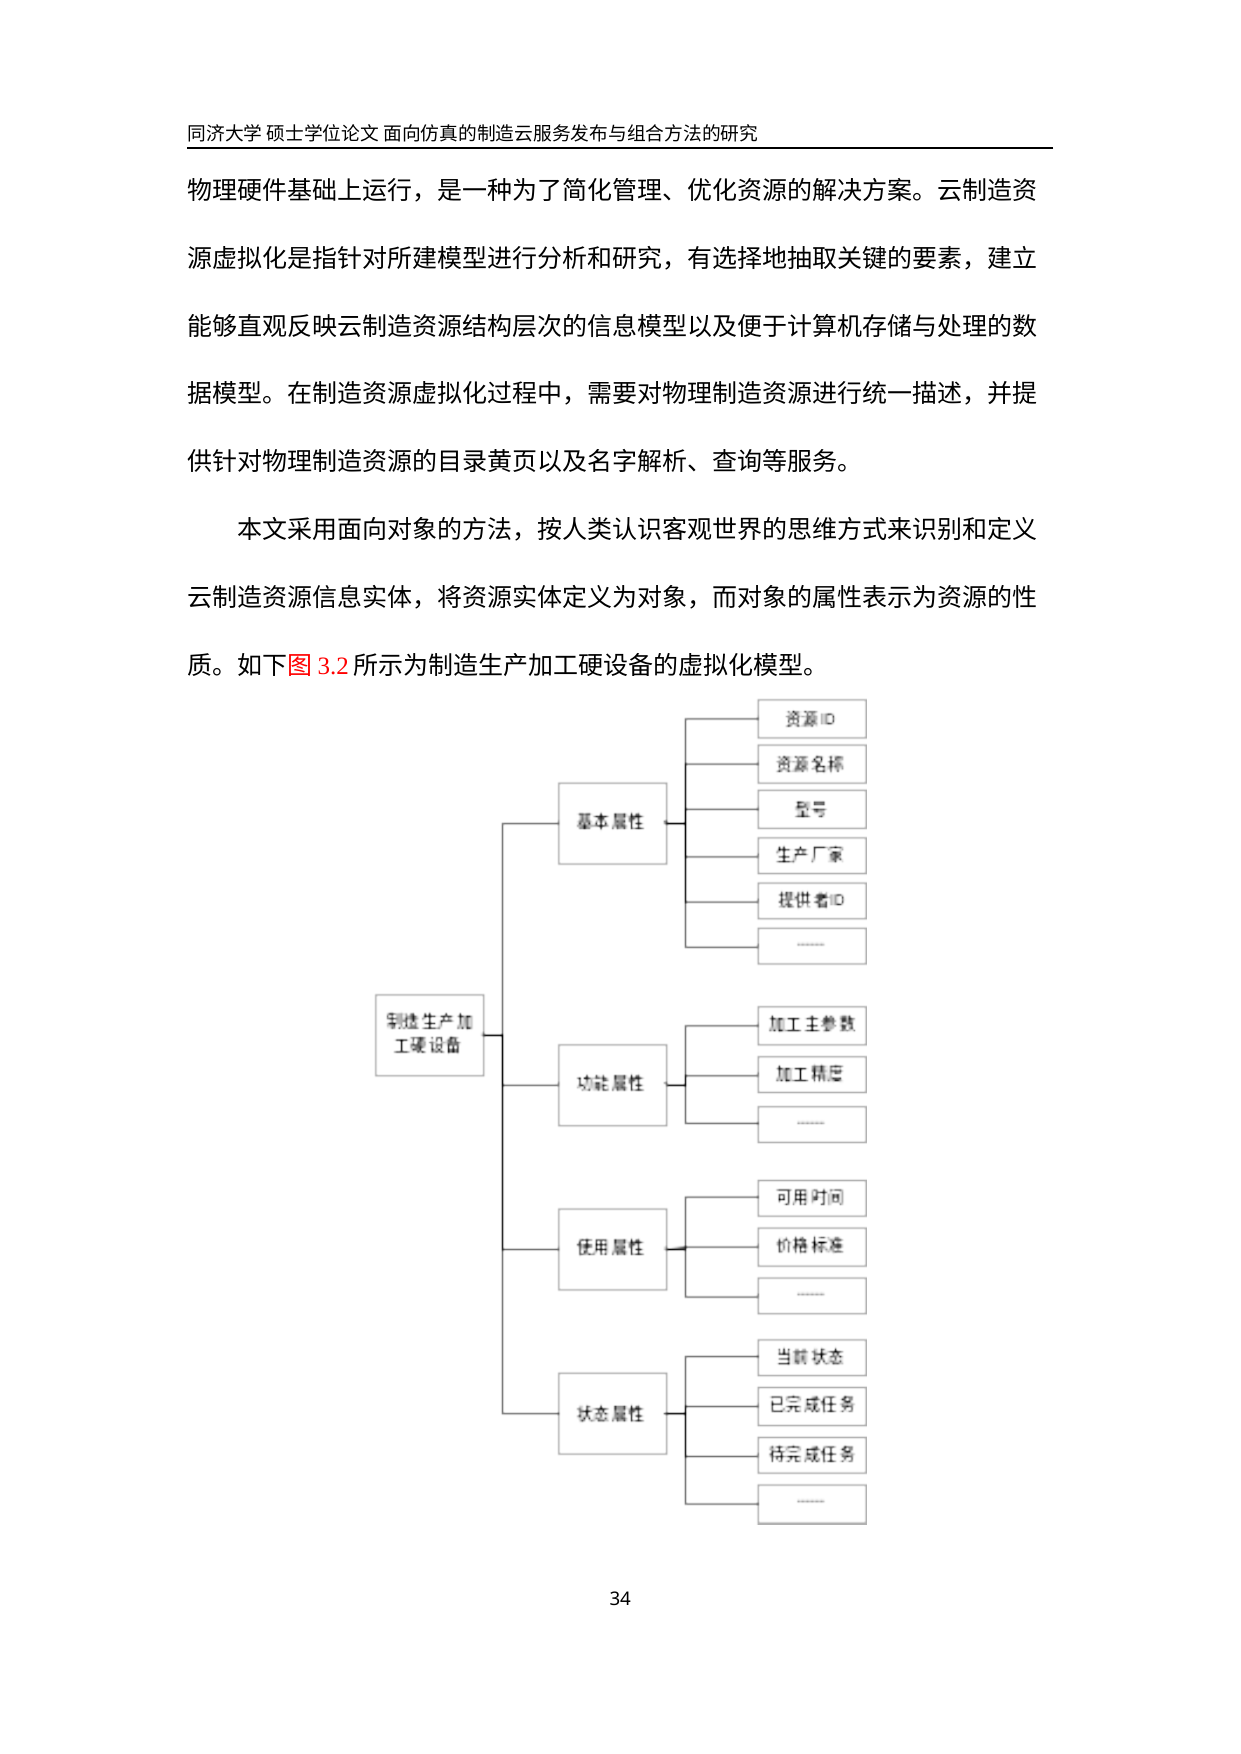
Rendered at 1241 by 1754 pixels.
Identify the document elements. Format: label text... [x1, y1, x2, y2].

text 本文采用面向对象的方法，按人类认识客观世界的思维方式来识别和定义云制造资源信息实体，将资源实体定义为对象，而对象的属性表示为资源的性质。如下图3.2所示为制造生产加工硬设备的虚拟化模型。 [187, 494, 1053, 698]
